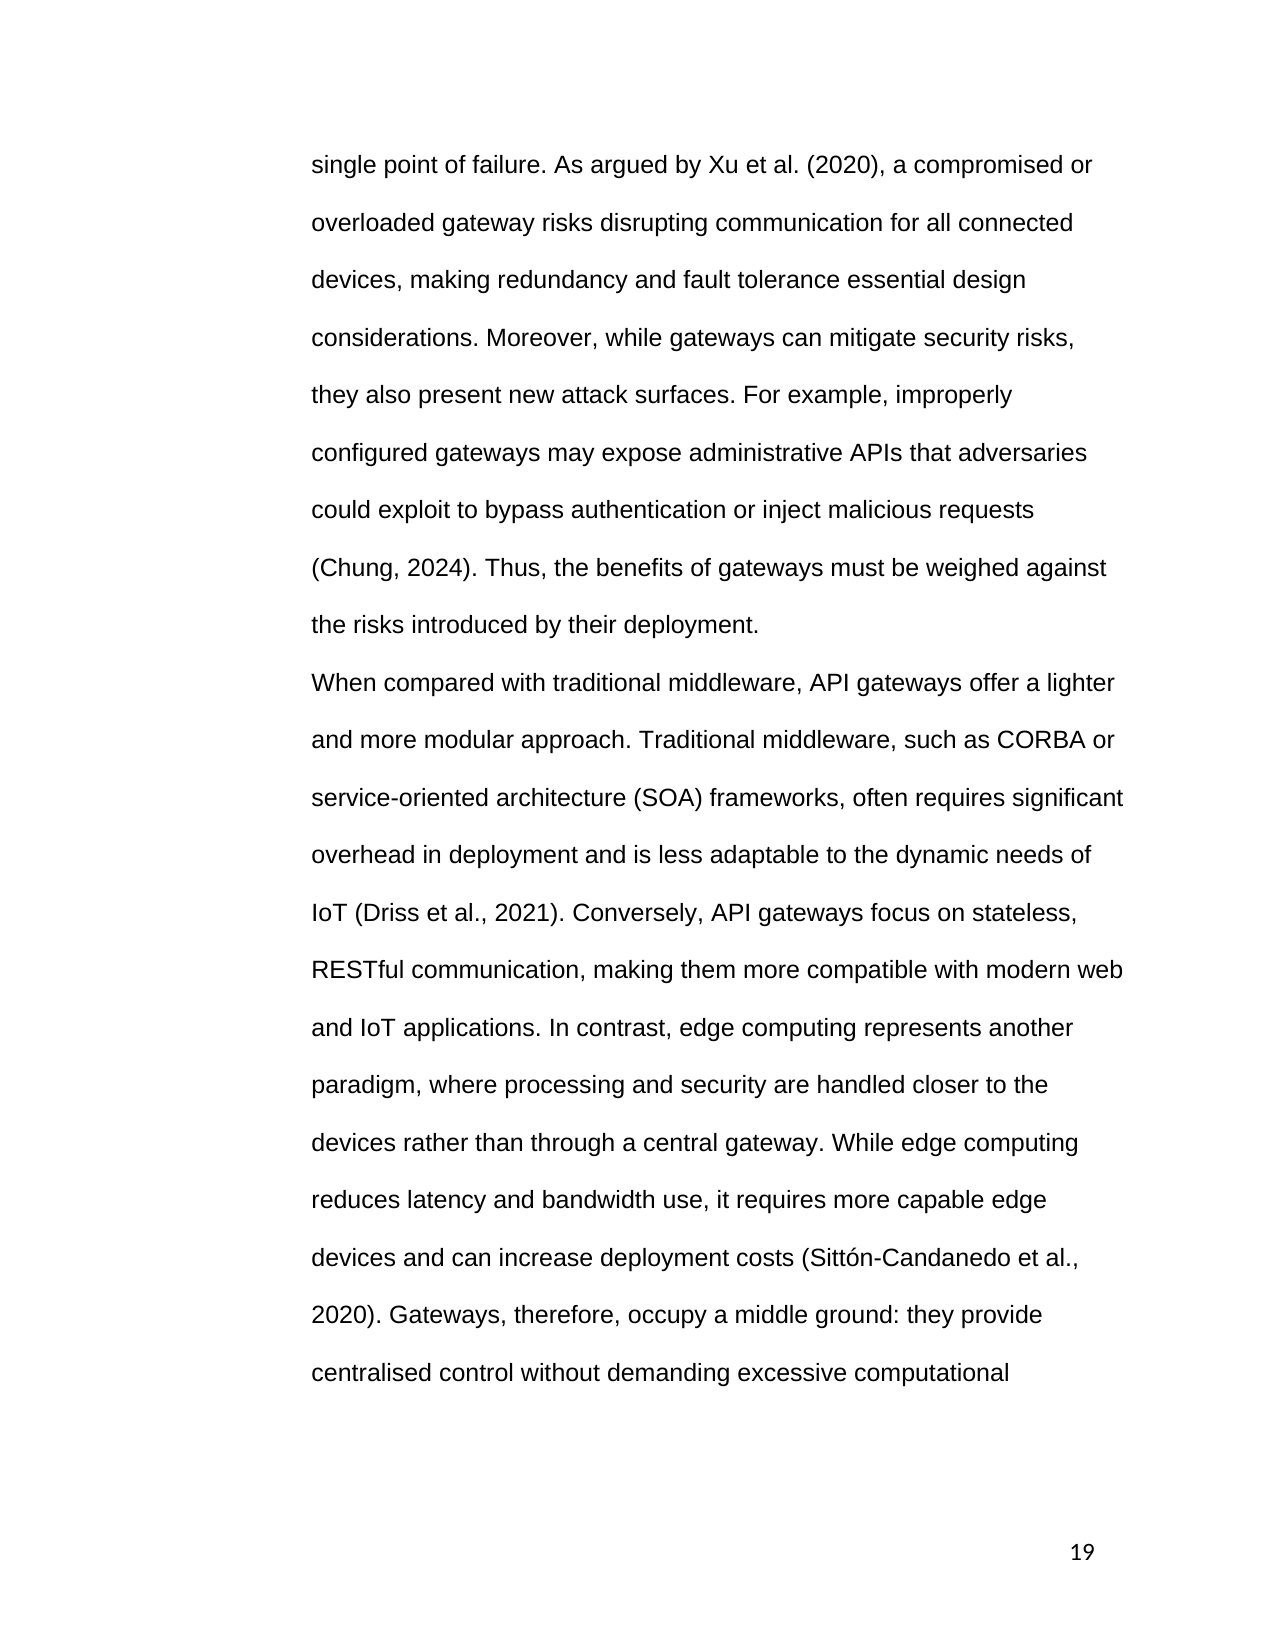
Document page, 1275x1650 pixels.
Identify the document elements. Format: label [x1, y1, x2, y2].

text [311, 150, 1125, 639]
text [311, 667, 1125, 1386]
